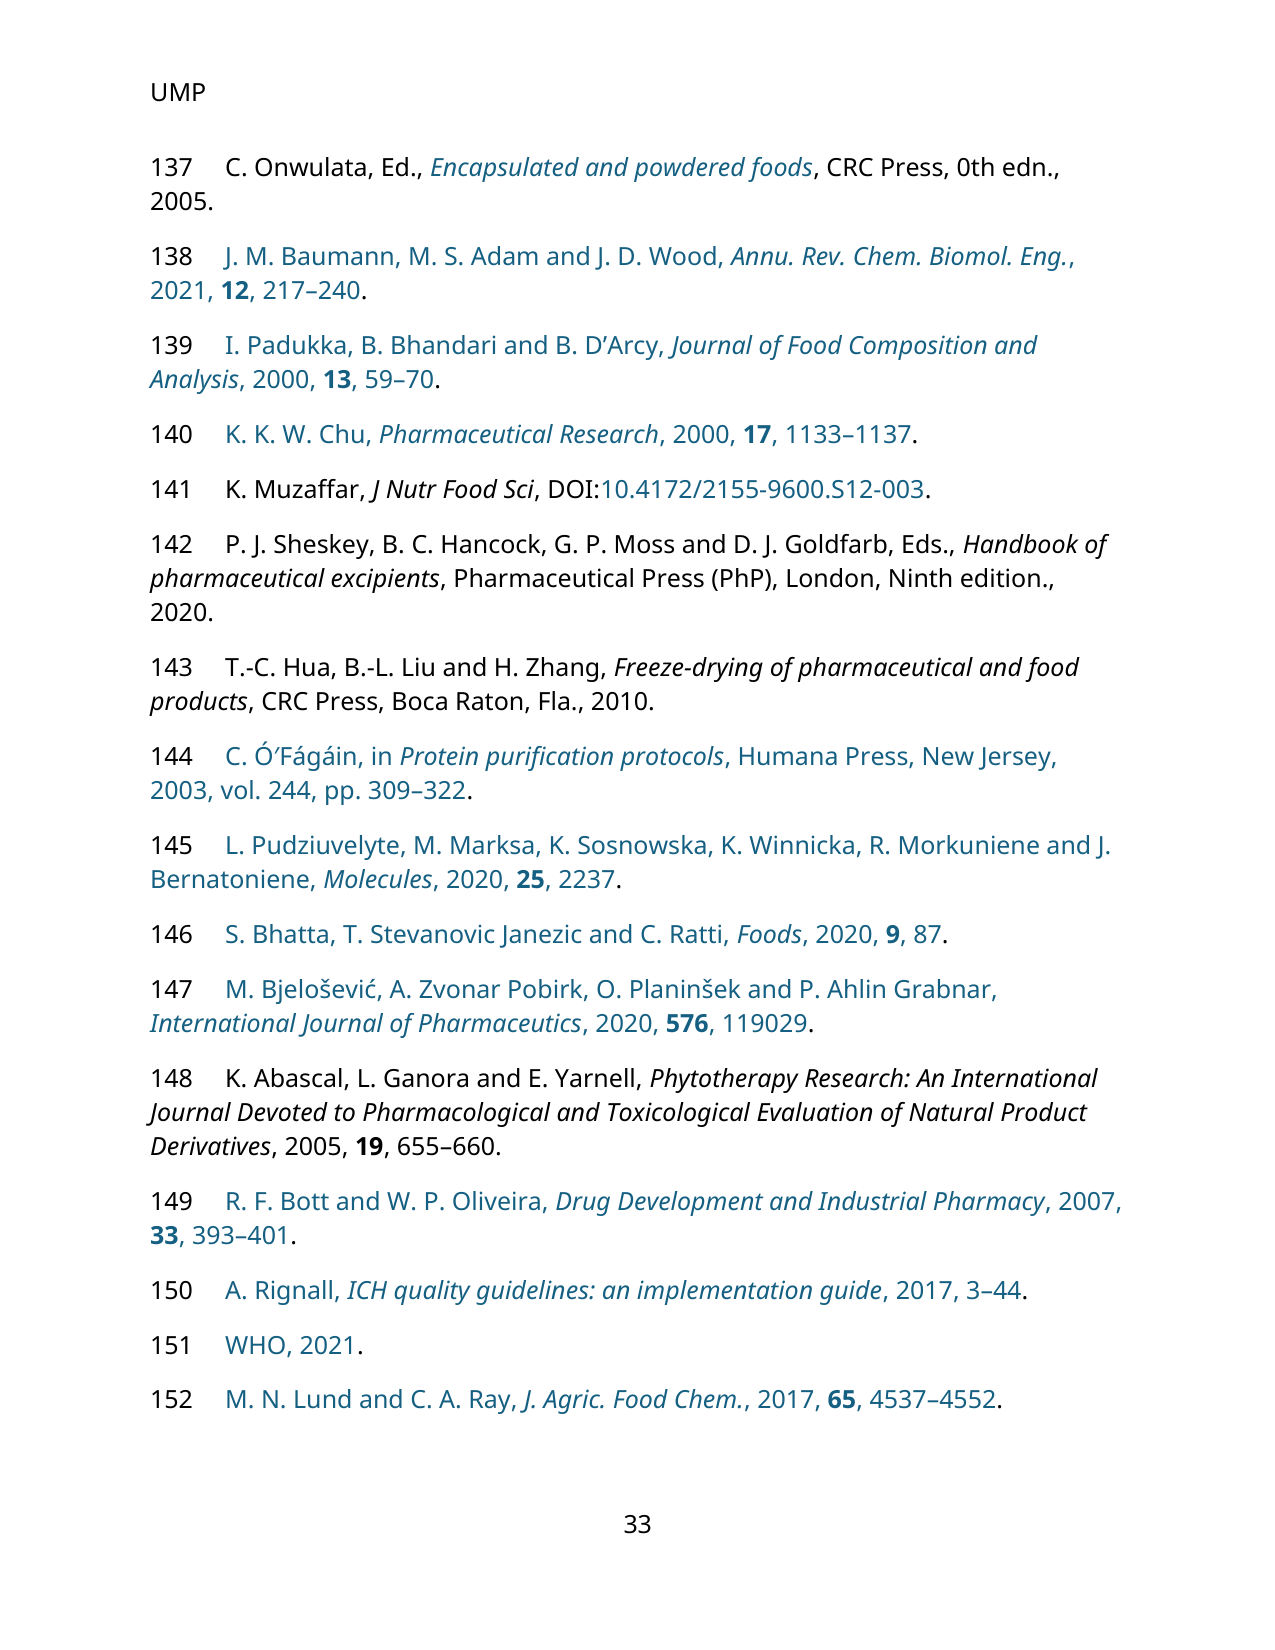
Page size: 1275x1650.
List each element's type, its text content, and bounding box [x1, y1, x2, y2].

text 152 M. N. Lund and C. A. Ray, J. Agric. Food Chem., 2017, 65, 4537–4552. [150, 1382, 1125, 1416]
text 150 A. Rignall, ICH quality guidelines: an implementation guide, 2017, 3–44. [150, 1272, 1125, 1306]
text 144 C. Ó′Fágáin, in Protein purification protocols, Humana Press, New Jersey, 2003, vol. 244, pp. 309–322. [150, 739, 1125, 807]
text 141 K. Muzaffar, J Nutr Food Sci, DOI:10.4172/2155-9600.S12-003. [150, 472, 1125, 506]
text 142 P. J. Sheskey, B. C. Hancock, G. P. Moss and D. J. Goldfarb, Eds., Handbook of pharmaceutical excipients, Pharmaceutical Press (PhP), London, Ninth edition., 2020. [150, 527, 1125, 629]
text 146 S. Bhatta, T. Stevanovic Janezic and C. Ratti, Foods, 2020, 9, 87. [150, 917, 1125, 951]
text 148 K. Abascal, L. Ganora and E. Yarnell, Phytotherapy Research: An International Journal Devoted to Pharmacological and Toxicological Evaluation of Natural Product Derivatives, 2005, 19, 655–660. [150, 1060, 1125, 1163]
text 149 R. F. Bott and W. P. Oliveira, Drug Development and Industrial Pharmacy, 2007, 33, 393–401. [150, 1183, 1125, 1252]
text 143 T.-C. Hua, B.-L. Liu and H. Zhang, Freeze-drying of pharmaceutical and food products, CRC Press, Boca Raton, Fla., 2010. [150, 650, 1125, 718]
text 151 WHO, 2021. [150, 1327, 1125, 1361]
text 145 L. Pudziuvelyte, M. Marksa, K. Sosnowska, K. Winnicka, R. Morkuniene and J. Bernatoniene, Molecules, 2020, 25, 2237. [150, 828, 1125, 896]
text 139 I. Padukka, B. Bhandari and B. D’Arcy, Journal of Food Composition and Analysis, 2000, 13, 59–70. [150, 328, 1125, 396]
text 138 J. M. Baumann, M. S. Adam and J. D. Wood, Annu. Rev. Chem. Biomol. Eng., 2021, 12, 217–240. [150, 239, 1125, 307]
text 140 K. K. W. Chu, Pharmaceutical Research, 2000, 17, 1133–1137. [150, 417, 1125, 451]
text 147 M. Bjelošević, A. Zvonar Pobirk, O. Planinšek and P. Ahlin Grabnar, International Journal of Pharmaceutics, 2020, 576, 119029. [150, 971, 1125, 1039]
text 137 C. Onwulata, Ed., Encapsulated and powdered foods, CRC Press, 0th edn., 2005. [150, 150, 1125, 218]
